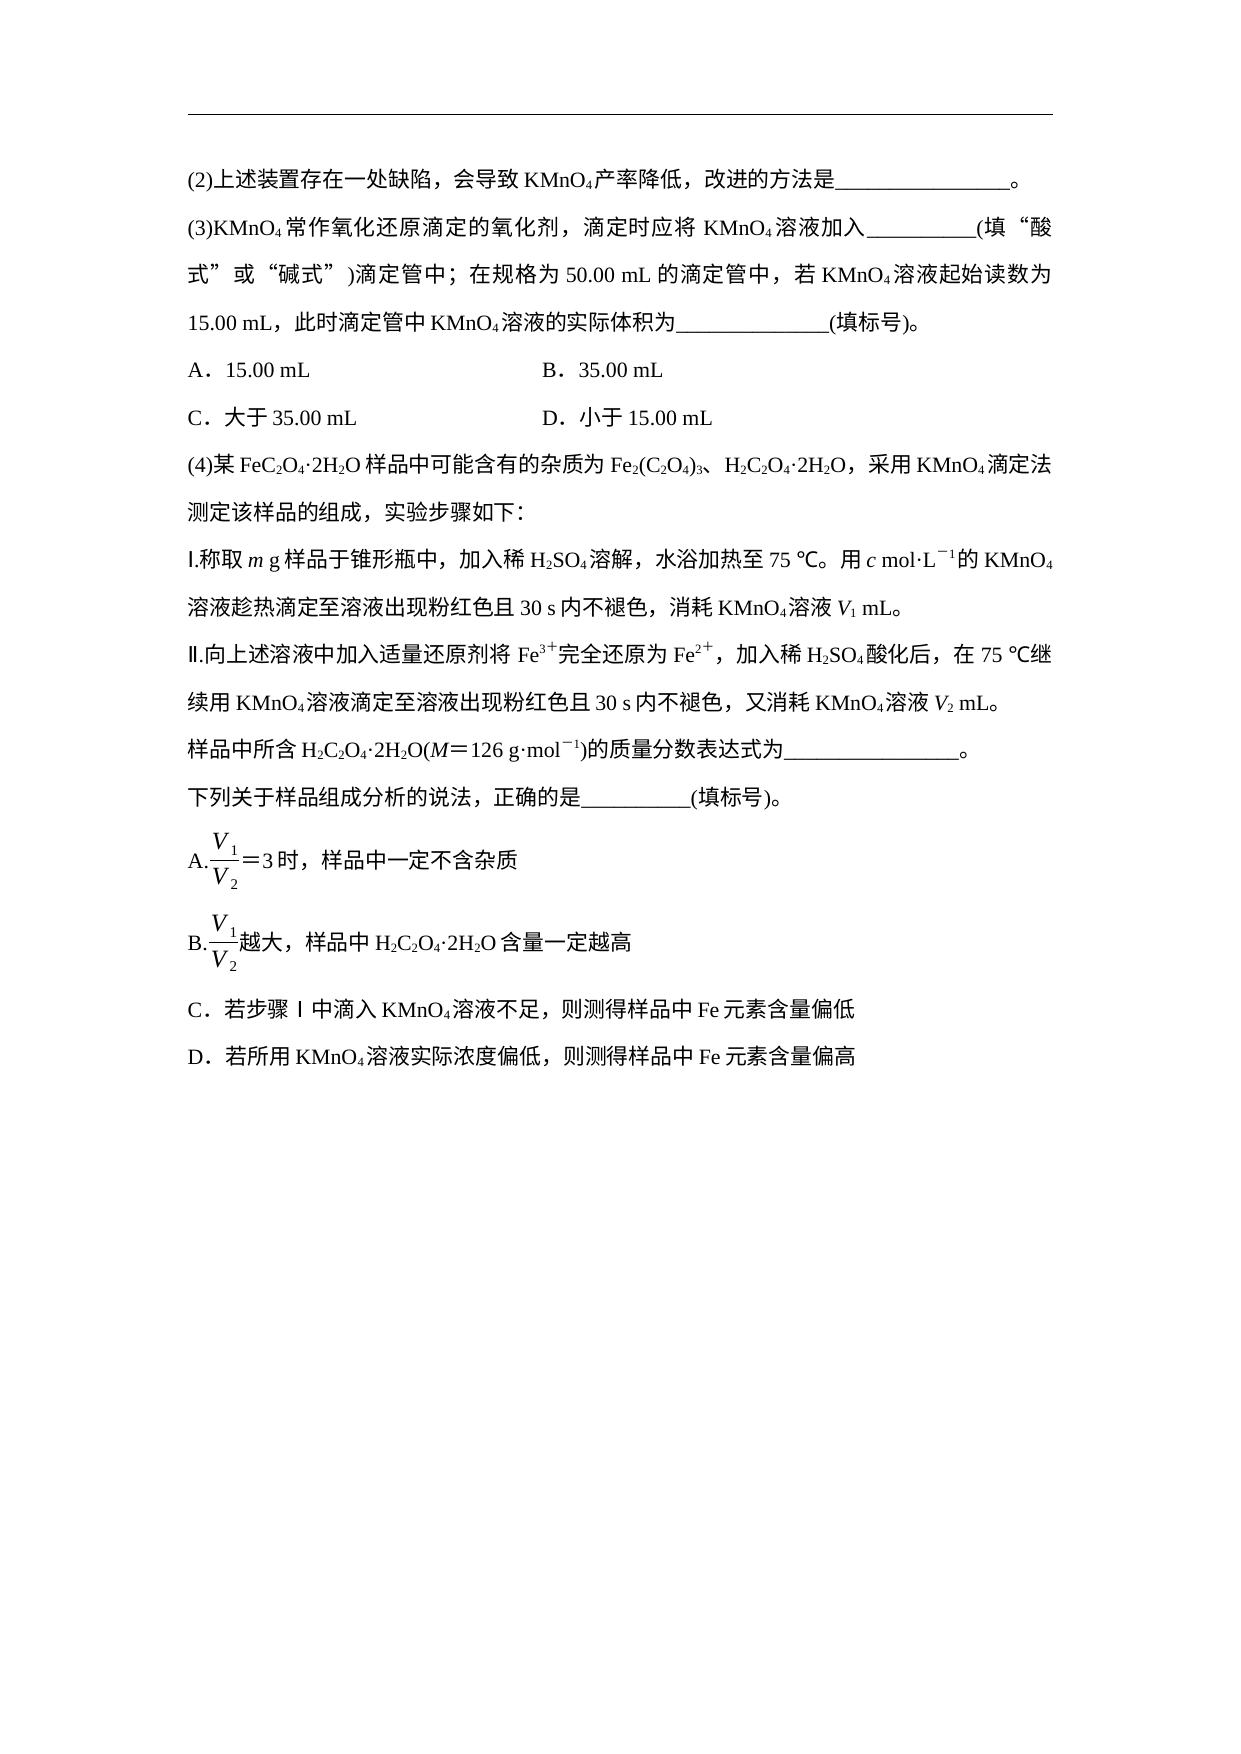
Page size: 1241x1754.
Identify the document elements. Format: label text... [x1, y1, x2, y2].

text (3)KMnO4常作氧化还原滴定的氧化剂，滴定时应将KMnO4溶液加入__________(填“酸式”或“碱式”)滴定管中；在规格为50.00 mL的滴定管中，若KMnO4溶液起始读数为15.00 mL，此时滴定管中KMnO4溶液的实际体积为______________(填标号)。 [187, 209, 1053, 336]
text C．若步骤Ⅰ中滴入KMnO4溶液不足，则测得样品中Fe元素含量偏低 [187, 992, 1053, 1023]
text Ⅱ.向上述溶液中加入适量还原剂将Fe3＋完全还原为Fe2＋，加入稀H2SO4酸化后，在75 ℃继续用KMnO4溶液滴定至溶液出现粉红色且30 s内不褪色，又消耗KMnO4溶液V2 mL。 [187, 637, 1053, 716]
text (4)某FeC2O4·2H2O样品中可能含有的杂质为Fe2(C2O4)3、H2C2O4·2H2O，采用KMnO4滴定法测定该样品的组成，实验步骤如下： [187, 447, 1053, 526]
text Ⅰ.称取m g样品于锥形瓶中，加入稀H2SO4溶解，水浴加热至75 ℃。用c mol·L－1的KMnO4溶液趁热滴定至溶液出现粉红色且30 s内不褪色，消耗KMnO4溶液V1 mL。 [187, 542, 1053, 621]
text 下列关于样品组成分析的说法，正确的是__________(填标号)。 [187, 780, 1053, 811]
text B.越大，样品中H2C2O4·2H2O含量一定越高 [187, 909, 1053, 976]
text 样品中所含H2C2O4·2H2O(M＝126 g·mol－1)的质量分数表达式为________________。 [187, 732, 1053, 764]
text D．若所用KMnO4溶液实际浓度偏低，则测得样品中Fe元素含量偏高 [187, 1039, 1053, 1071]
text A．15.00 mL B．35.00 mL [187, 352, 1053, 384]
text C．大于35.00 mL D．小于15.00 mL [187, 399, 1053, 431]
text (2)上述装置存在一处缺陷，会导致KMnO4产率降低，改进的方法是________________。 [187, 162, 1053, 194]
text A.＝3时，样品中一定不含杂质 [187, 827, 1053, 893]
